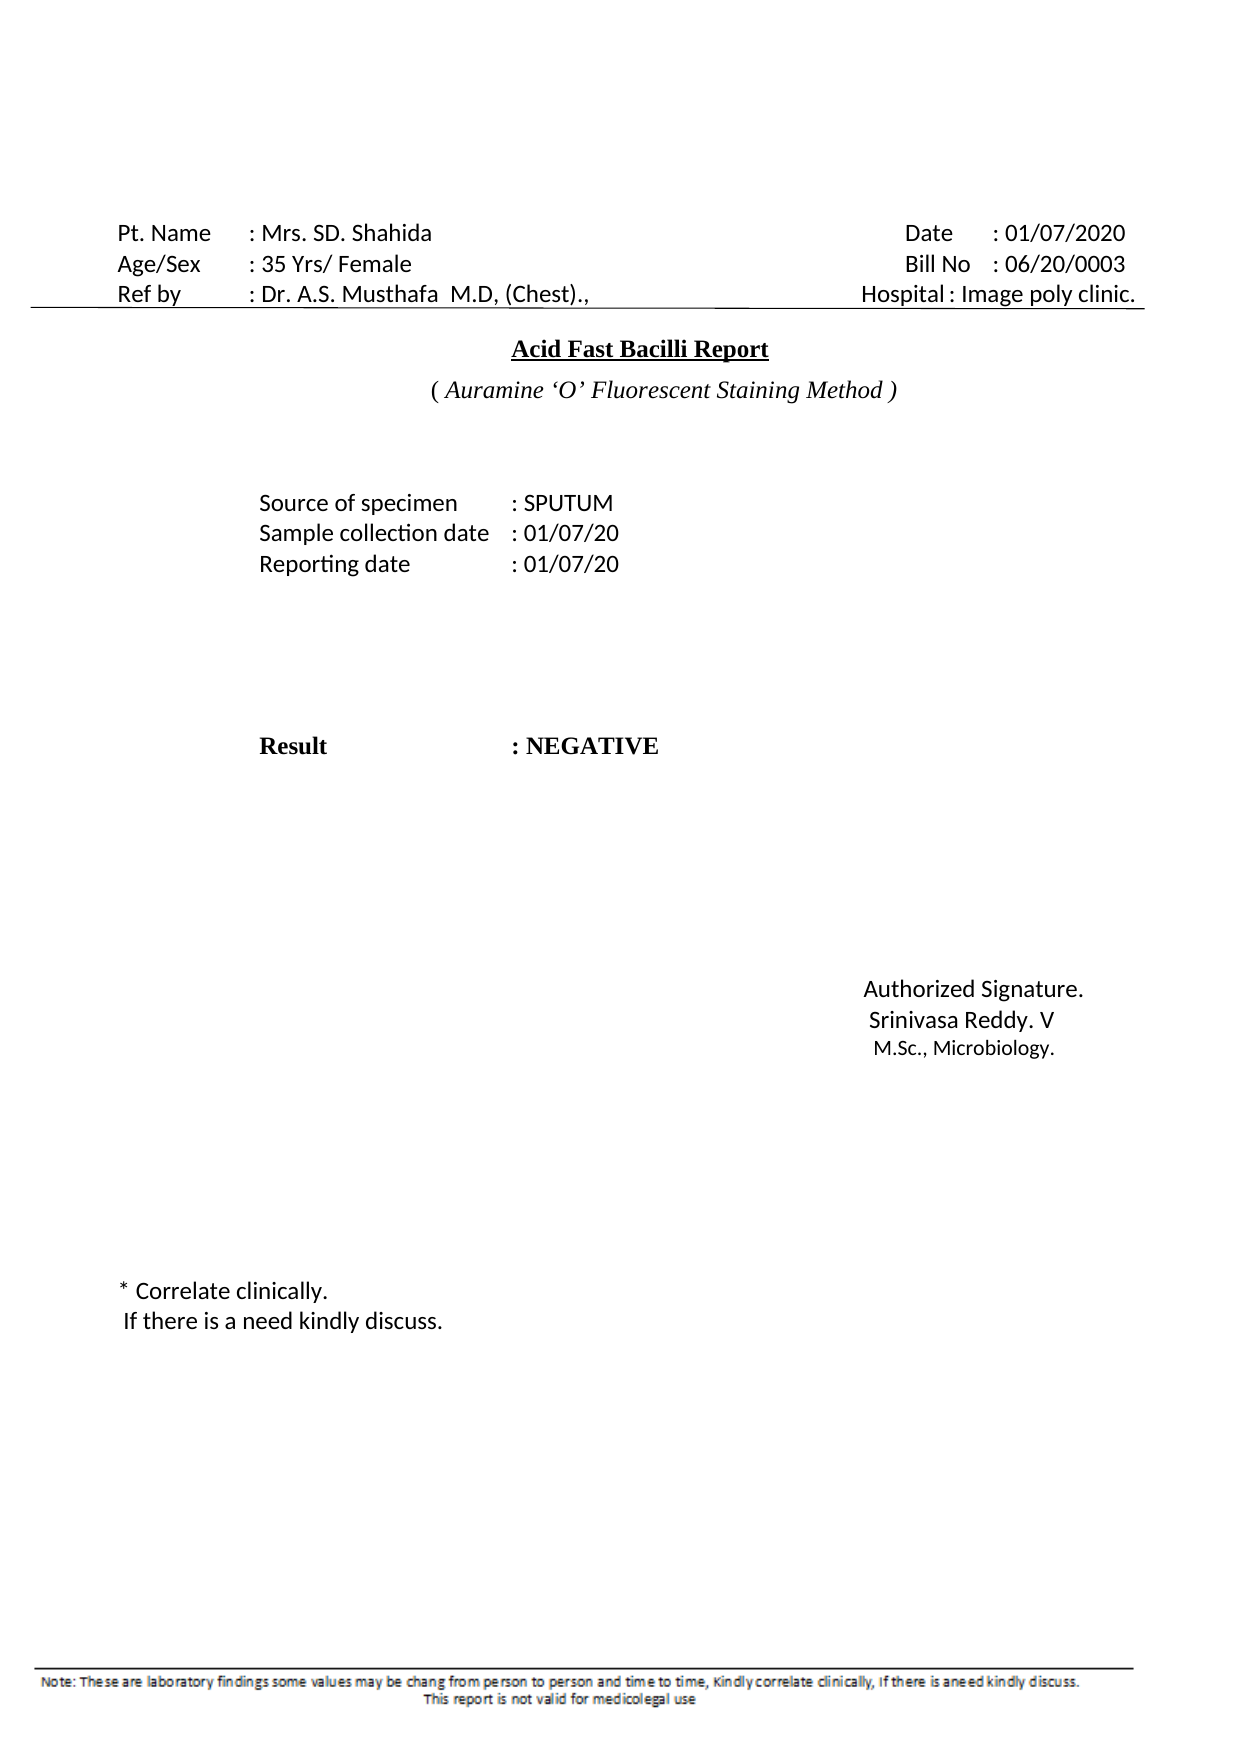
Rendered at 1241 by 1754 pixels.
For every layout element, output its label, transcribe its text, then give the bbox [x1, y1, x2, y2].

text Source of specimen : SPUTUM [259, 487, 1210, 517]
text Sample collection date : 01/07/20 [259, 517, 1210, 548]
text Srinivasa Reddy. V [861, 1004, 1210, 1034]
text * Correlate clinically. [74, 1275, 1210, 1305]
picture [30, 1665, 1137, 1709]
text M.Sc., Microbiology. [861, 1034, 1210, 1061]
text Authorized Signature. [861, 973, 1210, 1004]
text Ref by : Dr. A.S. Musthafa M.D, (Chest)., Hospital : Image poly clinic. [74, 278, 1210, 309]
text Result : NEGATIVE [259, 731, 1210, 760]
text Acid Fast Bacilli Report [511, 334, 1210, 363]
text Reporting date : 01/07/20 [259, 548, 1210, 578]
text If there is a need kindly discuss. [30, 1305, 1210, 1336]
text Age/Sex : 35 Yrs/ Female Bill No : 06/20/0003 [74, 248, 1210, 278]
text ( Auramine ‘O’ Fluorescent Staining Method ) [74, 375, 1210, 404]
text Pt. Name : Mrs. SD. Shahida Date : 01/07/2020 [74, 217, 1210, 248]
